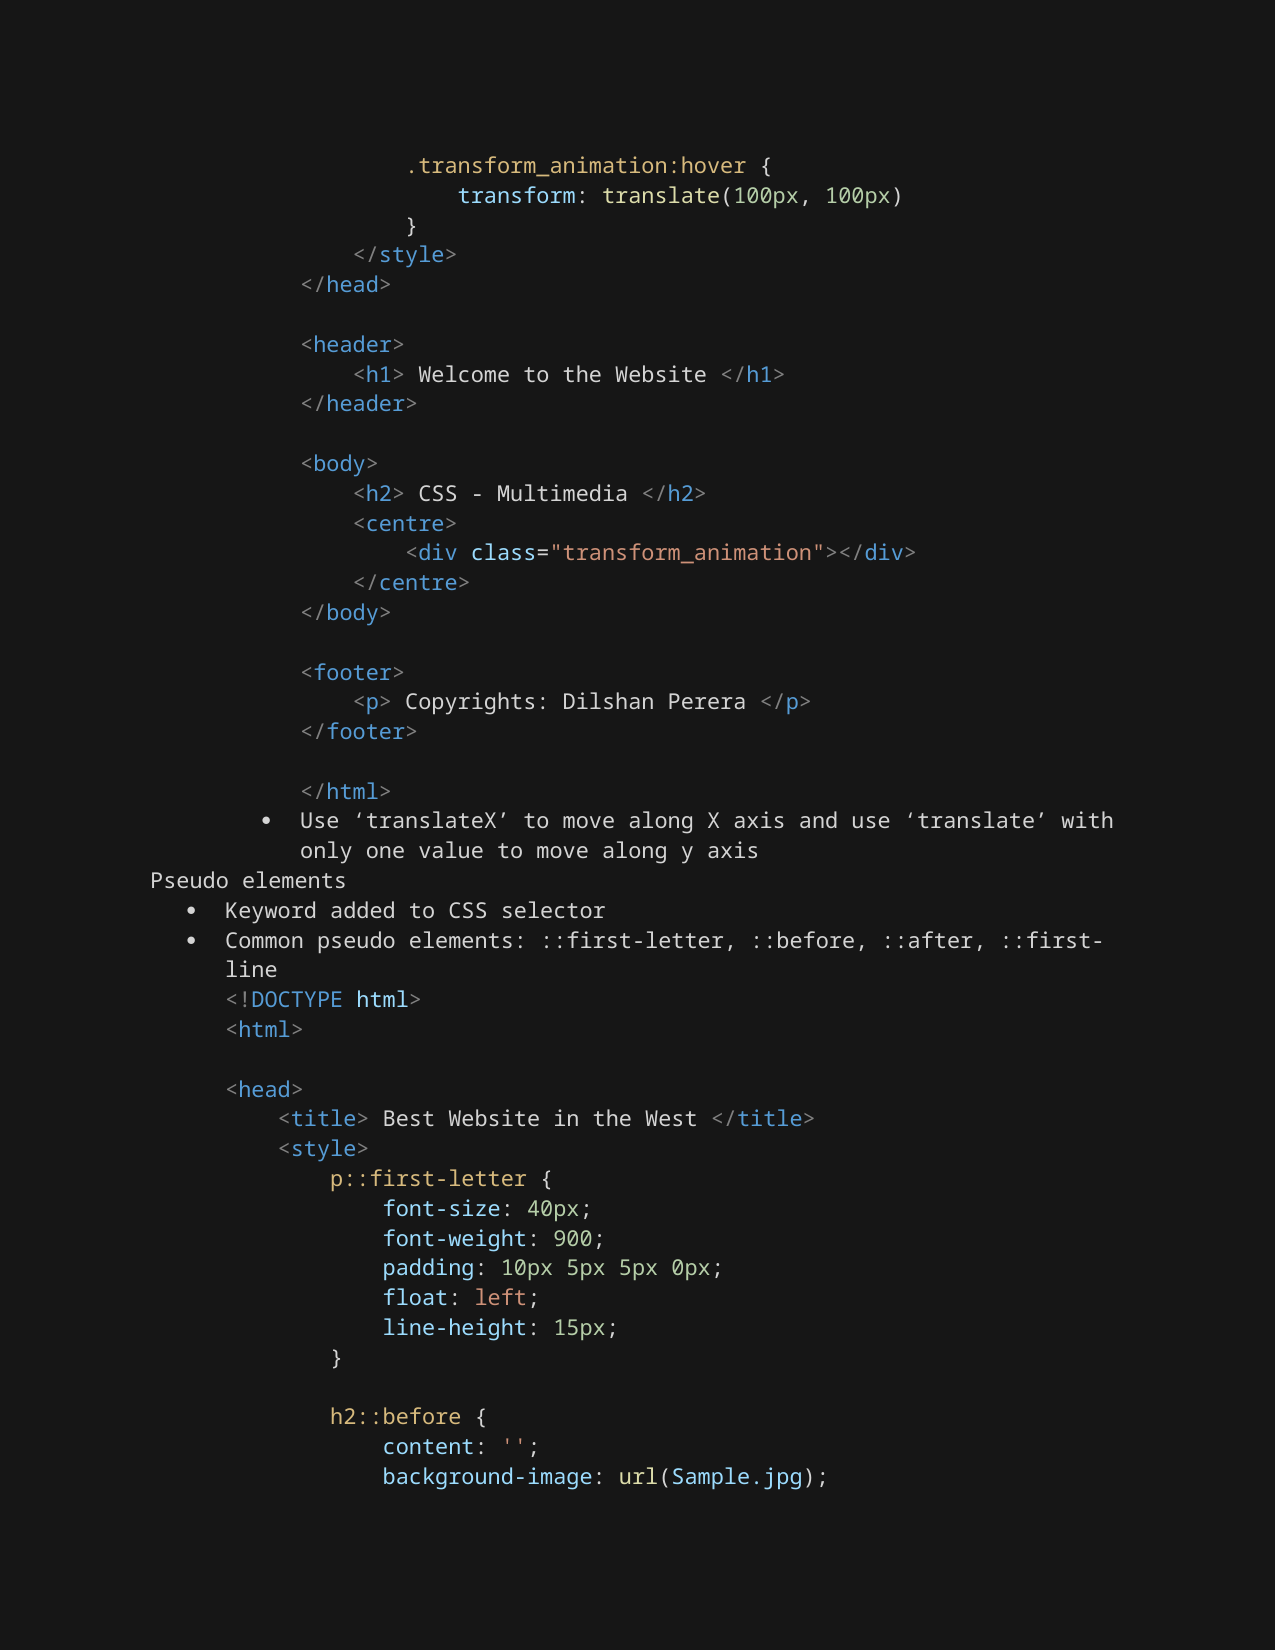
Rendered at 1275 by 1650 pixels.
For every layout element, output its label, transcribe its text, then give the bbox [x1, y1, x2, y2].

text <centre> [300, 507, 1125, 537]
text <header> [300, 329, 1125, 358]
list Common pseudo elements: ::first-letter, ::before, ::after, ::first-line [187, 924, 1125, 984]
text <title> Best Website in the West </title> [225, 1103, 1125, 1133]
text Pseudo elements [150, 865, 1125, 895]
text float: left; [225, 1282, 1125, 1312]
list Use ‘translateX’ to move along X axis and use ‘translate’ with only one value to move along y axis [262, 805, 1125, 865]
text font-size: 40px; [225, 1193, 1125, 1222]
list Keyword added to CSS selector [187, 895, 1125, 924]
text <style> [225, 1133, 1125, 1163]
text </centre> [300, 567, 1125, 597]
text <div class="transform_animation"></div> [300, 537, 1125, 567]
text transform: translate(100px, 100px) [300, 180, 1125, 209]
text <head> [225, 1073, 1125, 1103]
text <p> Copyrights: Dilshan Perera </p> [300, 686, 1125, 716]
text <!DOCTYPE html> [225, 984, 1125, 1014]
text </header> [300, 388, 1125, 418]
text <h2> CSS - Multimedia </h2> [300, 478, 1125, 507]
text </footer> [300, 716, 1125, 746]
text } [300, 209, 1125, 239]
text h2::before { [225, 1401, 1125, 1431]
text font-weight: 900; [225, 1222, 1125, 1252]
text </head> [300, 269, 1125, 299]
text <html> [225, 1014, 1125, 1044]
text </body> [300, 597, 1125, 627]
text <footer> [300, 656, 1125, 686]
text content: ''; [225, 1431, 1125, 1461]
text </html> [300, 776, 1125, 805]
text line-height: 15px; [225, 1312, 1125, 1342]
text </style> [300, 239, 1125, 269]
text background-image: url(Sample.jpg); [225, 1461, 1125, 1491]
text <body> [300, 448, 1125, 478]
text p::first-letter { [225, 1163, 1125, 1193]
text padding: 10px 5px 5px 0px; [225, 1252, 1125, 1282]
text <h1> Welcome to the Website </h1> [300, 358, 1125, 388]
text } [225, 1342, 1125, 1371]
text .transform_animation:hover { [300, 150, 1125, 180]
